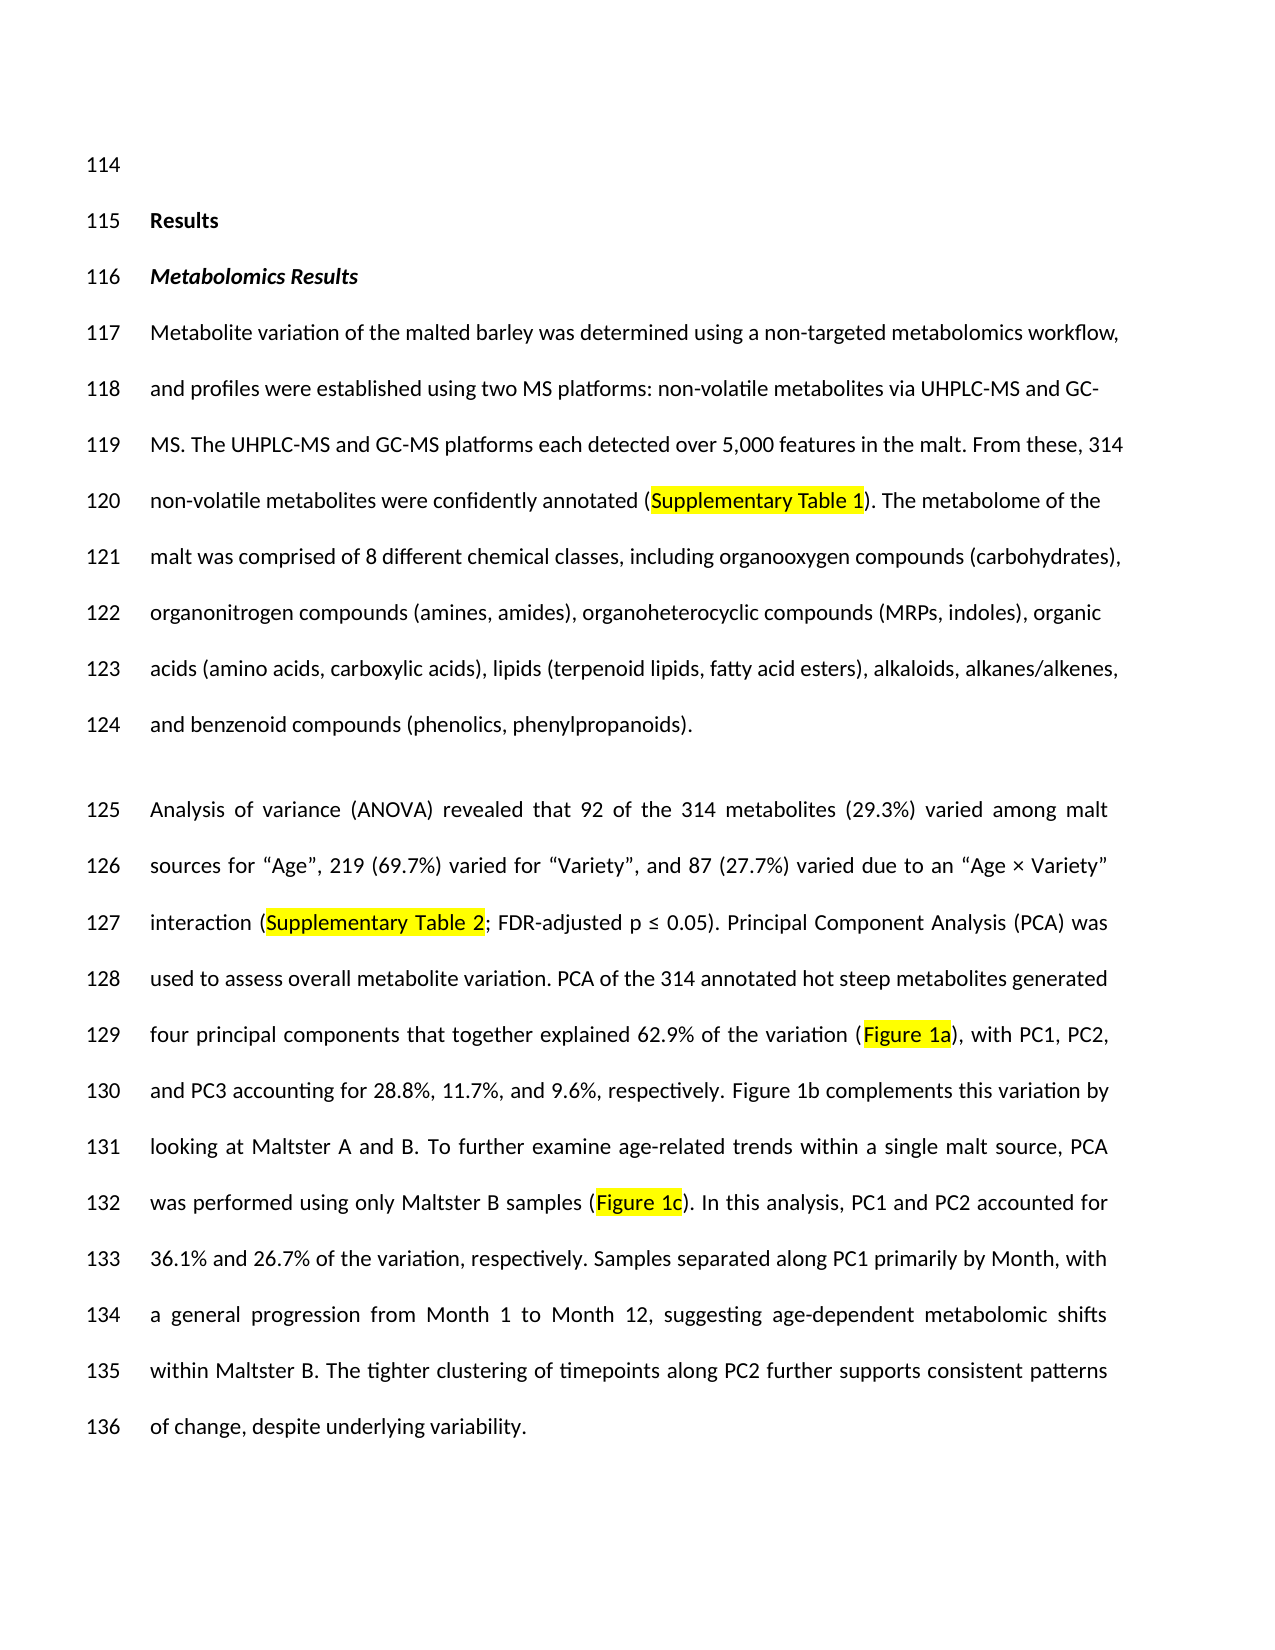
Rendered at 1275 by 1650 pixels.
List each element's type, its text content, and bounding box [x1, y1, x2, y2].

text Metabolomics Results [150, 262, 1109, 290]
text Analysis of variance (ANOVA) revealed that 92 of the 314 metabolites (29.3%) varied among malt sources for “Age”, 219 (69.7%) varied for “Variety”, and 87 (27.7%) varied due to an “Age × Variety” interaction (Supplementary Table 2; FDR-adjusted p ≤ 0.05). Principal Component Analysis (PCA) was used to assess overall metabolite variation. PCA of the 314 annotated hot steep metabolites generated four principal components that together explained 62.9% of the variation (Figure 1a), with PC1, PC2, and PC3 accounting for 28.8%, 11.7%, and 9.6%, respectively. Figure 1b complements this variation by looking at Maltster A and B. To further examine age-related trends within a single malt source, PCA was performed using only Maltster B samples (Figure 1c). In this analysis, PC1 and PC2 accounted for 36.1% and 26.7% of the variation, respectively. Samples separated along PC1 primarily by Month, with a general progression from Month 1 to Month 12, suggesting age-dependent metabolomic shifts within Maltster B. The tighter clustering of timepoints along PC2 further supports consistent patterns of change, despite underlying variability. [150, 796, 1109, 1440]
text Results [150, 206, 1125, 234]
text Metabolite variation of the malted barley was determined using a non-targeted metabolomics workflow, and profiles were established using two MS platforms: non-volatile metabolites via UHPLC-MS and GC-MS. The UHPLC-MS and GC-MS platforms each detected over 5,000 features in the malt. From these, 314 non-volatile metabolites were confidently annotated (Supplementary Table 1). The metabolome of the malt was comprised of 8 different chemical classes, including organooxygen compounds (carbohydrates), organonitrogen compounds (amines, amides), organoheterocyclic compounds (MRPs, indoles), organic acids (amino acids, carboxylic acids), lipids (terpenoid lipids, fatty acid esters), alkaloids, alkanes/alkenes, and benzenoid compounds (phenolics, phenylpropanoids). [150, 318, 1125, 738]
